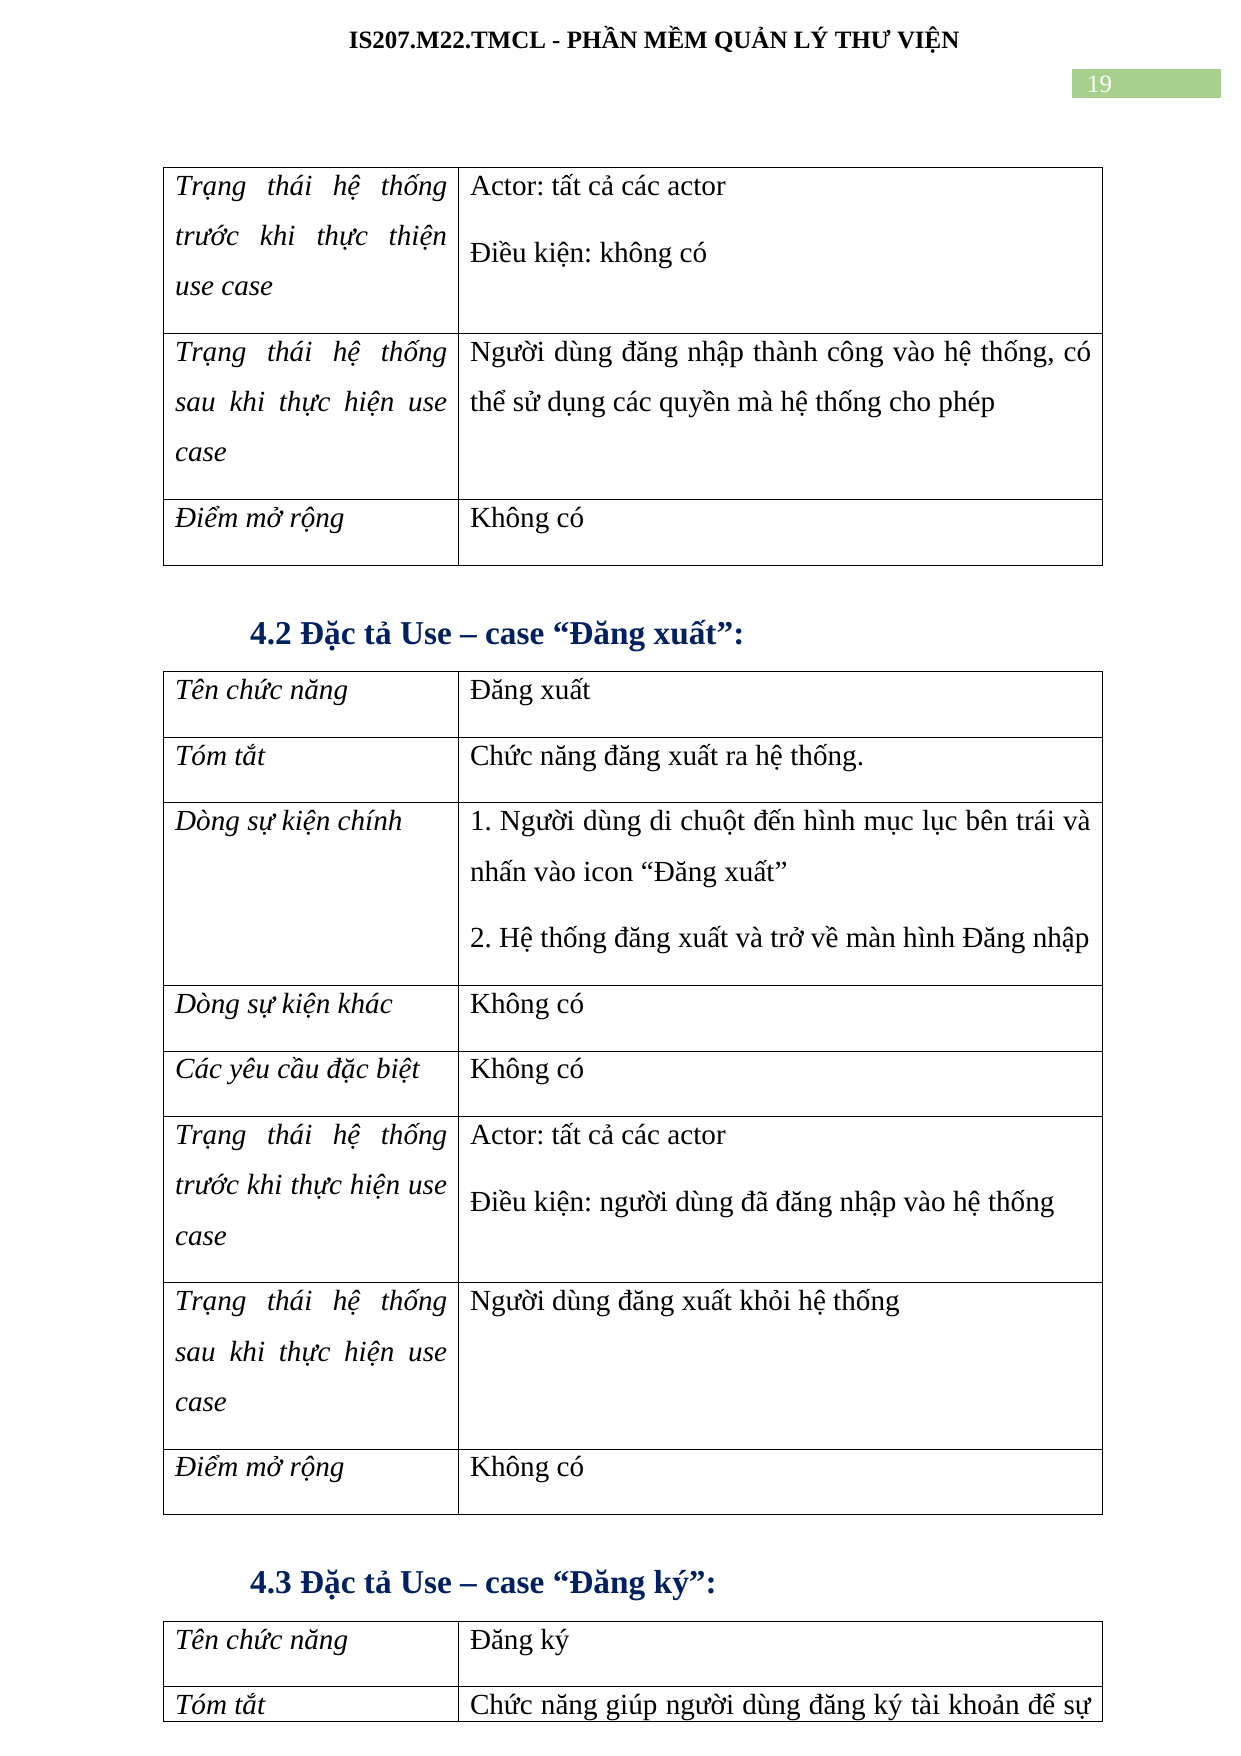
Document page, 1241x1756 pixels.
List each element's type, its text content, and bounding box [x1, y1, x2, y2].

table_cell Người dùng đăng nhập thành công vào hệ thống, có thể sử dụng các quyền mà hệ thống cho phép [459, 334, 1102, 499]
text 4.2 Đặc tả Use – case “Đăng xuất”: [250, 613, 1097, 652]
table_cell Trạng thái hệ thống sau khi thực hiện use case [164, 1283, 458, 1448]
table_cell Trạng thái hệ thống sau khi thực hiện use case [164, 334, 458, 499]
table_cell Tóm tắt [164, 738, 458, 802]
table_header Đăng xuất [459, 672, 1102, 737]
table_cell Điểm mở rộng [164, 1450, 458, 1514]
table_cell Điểm mở rộng [164, 500, 458, 564]
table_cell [459, 1687, 1102, 1721]
table_header Tên chức năng [164, 1622, 458, 1686]
table_cell Trạng thái hệ thống trước khi thực thiện use case [164, 168, 458, 333]
table_cell Các yêu cầu đặc biệt [164, 1052, 458, 1116]
table_cell Chức năng đăng xuất ra hệ thống. [459, 738, 1102, 802]
table_cell Trạng thái hệ thống trước khi thực hiện use case [164, 1117, 458, 1282]
table_cell Dòng sự kiện chính [164, 803, 458, 985]
table_header Đăng ký [459, 1622, 1102, 1686]
table_cell Actor: tất cả các actor Điều kiện: không có [459, 168, 1102, 333]
table_cell 1. Người dùng di chuột đến hình mục lục bên trái và nhấn vào icon “Đăng xuất” 2. Hệ thống đăng xuất và trở về màn hình Đăng nhập [459, 803, 1102, 985]
table_cell Actor: tất cả các actor Điều kiện: người dùng đã đăng nhập vào hệ thống [459, 1117, 1102, 1282]
table_cell Không có [459, 500, 1102, 564]
table_cell Tóm tắt [164, 1687, 458, 1721]
text 4.3 Đặc tả Use – case “Đăng ký”: [250, 1563, 1097, 1601]
table_cell Người dùng đăng xuất khỏi hệ thống [459, 1283, 1102, 1448]
table_cell Không có [459, 1450, 1102, 1514]
table_header Tên chức năng [164, 672, 458, 737]
table_cell Không có [459, 986, 1102, 1051]
table_cell Không có [459, 1052, 1102, 1116]
table_cell Dòng sự kiện khác [164, 986, 458, 1051]
